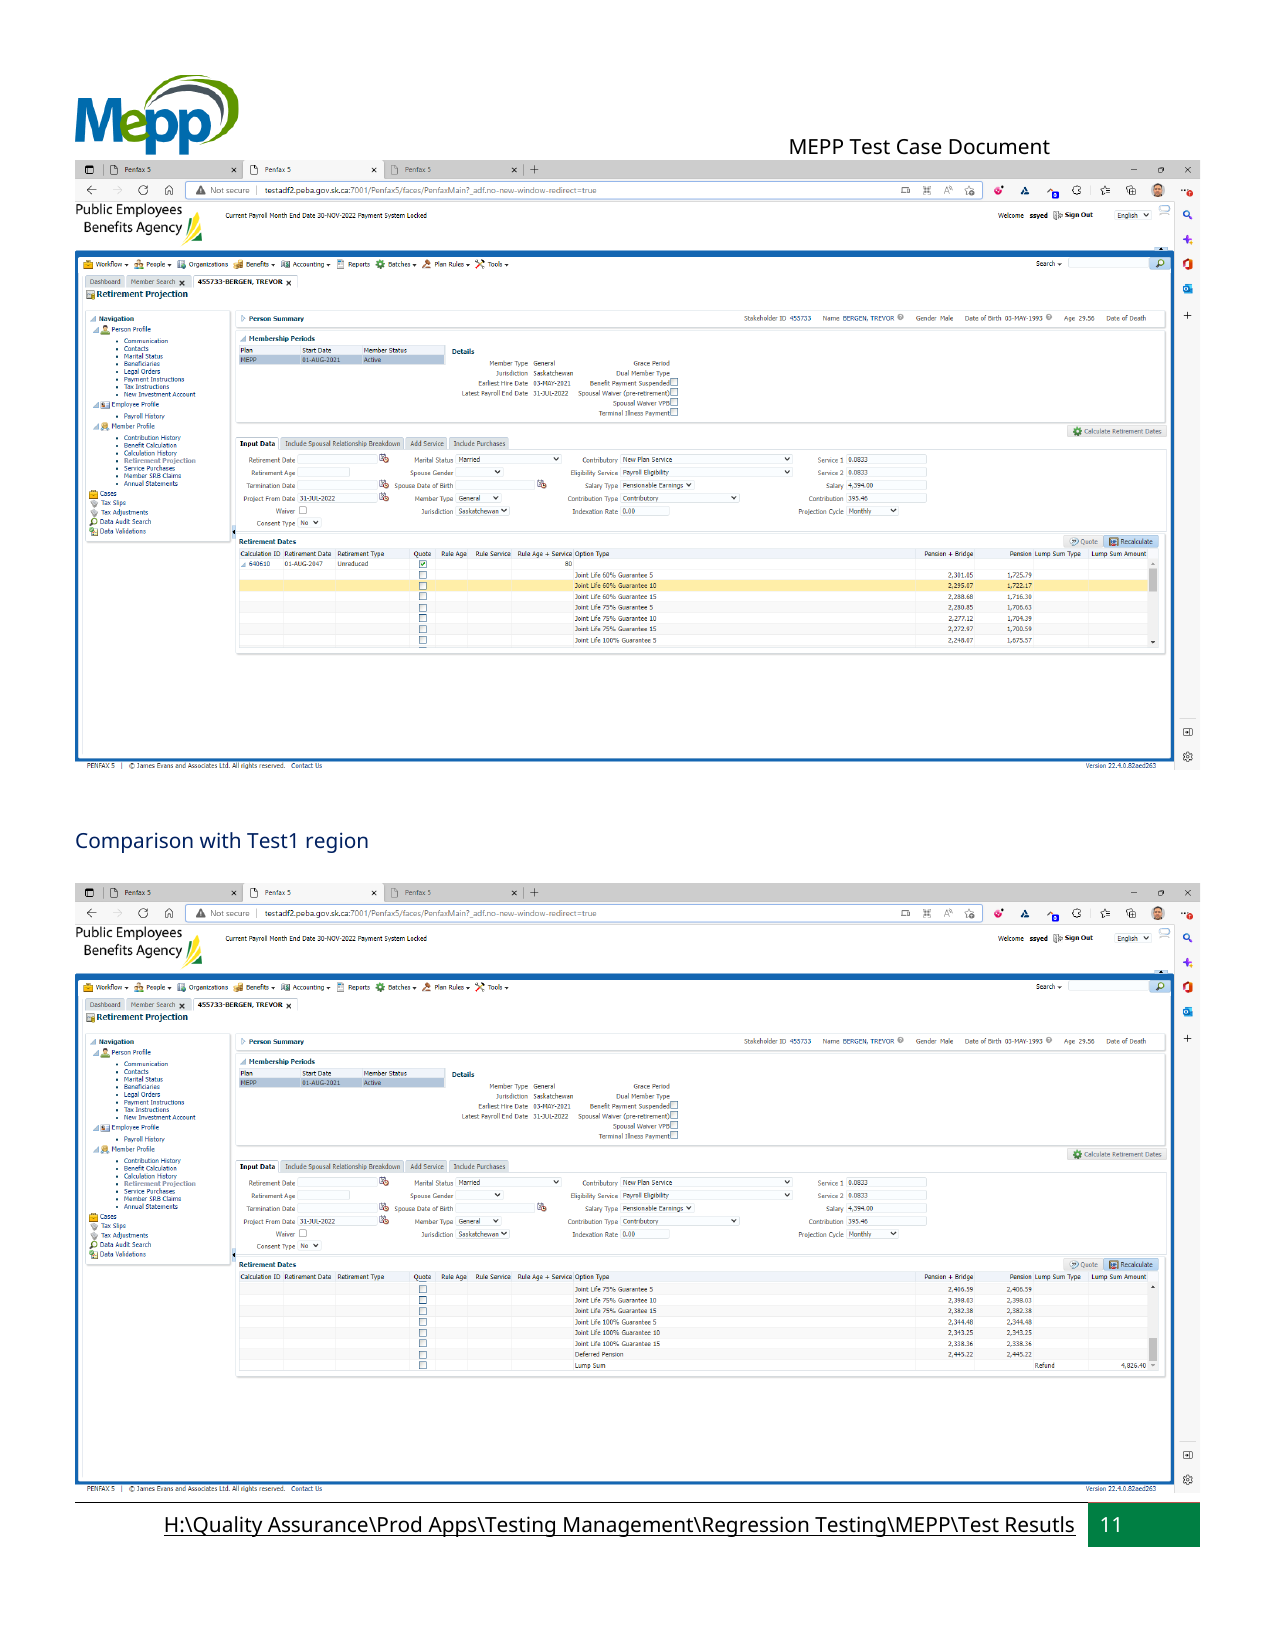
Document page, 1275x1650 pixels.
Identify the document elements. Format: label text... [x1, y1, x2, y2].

text Comparison with Test1 region [75, 827, 1200, 855]
picture [75, 883, 1200, 1493]
picture [75, 160, 1200, 770]
picture [75, 75, 239, 155]
